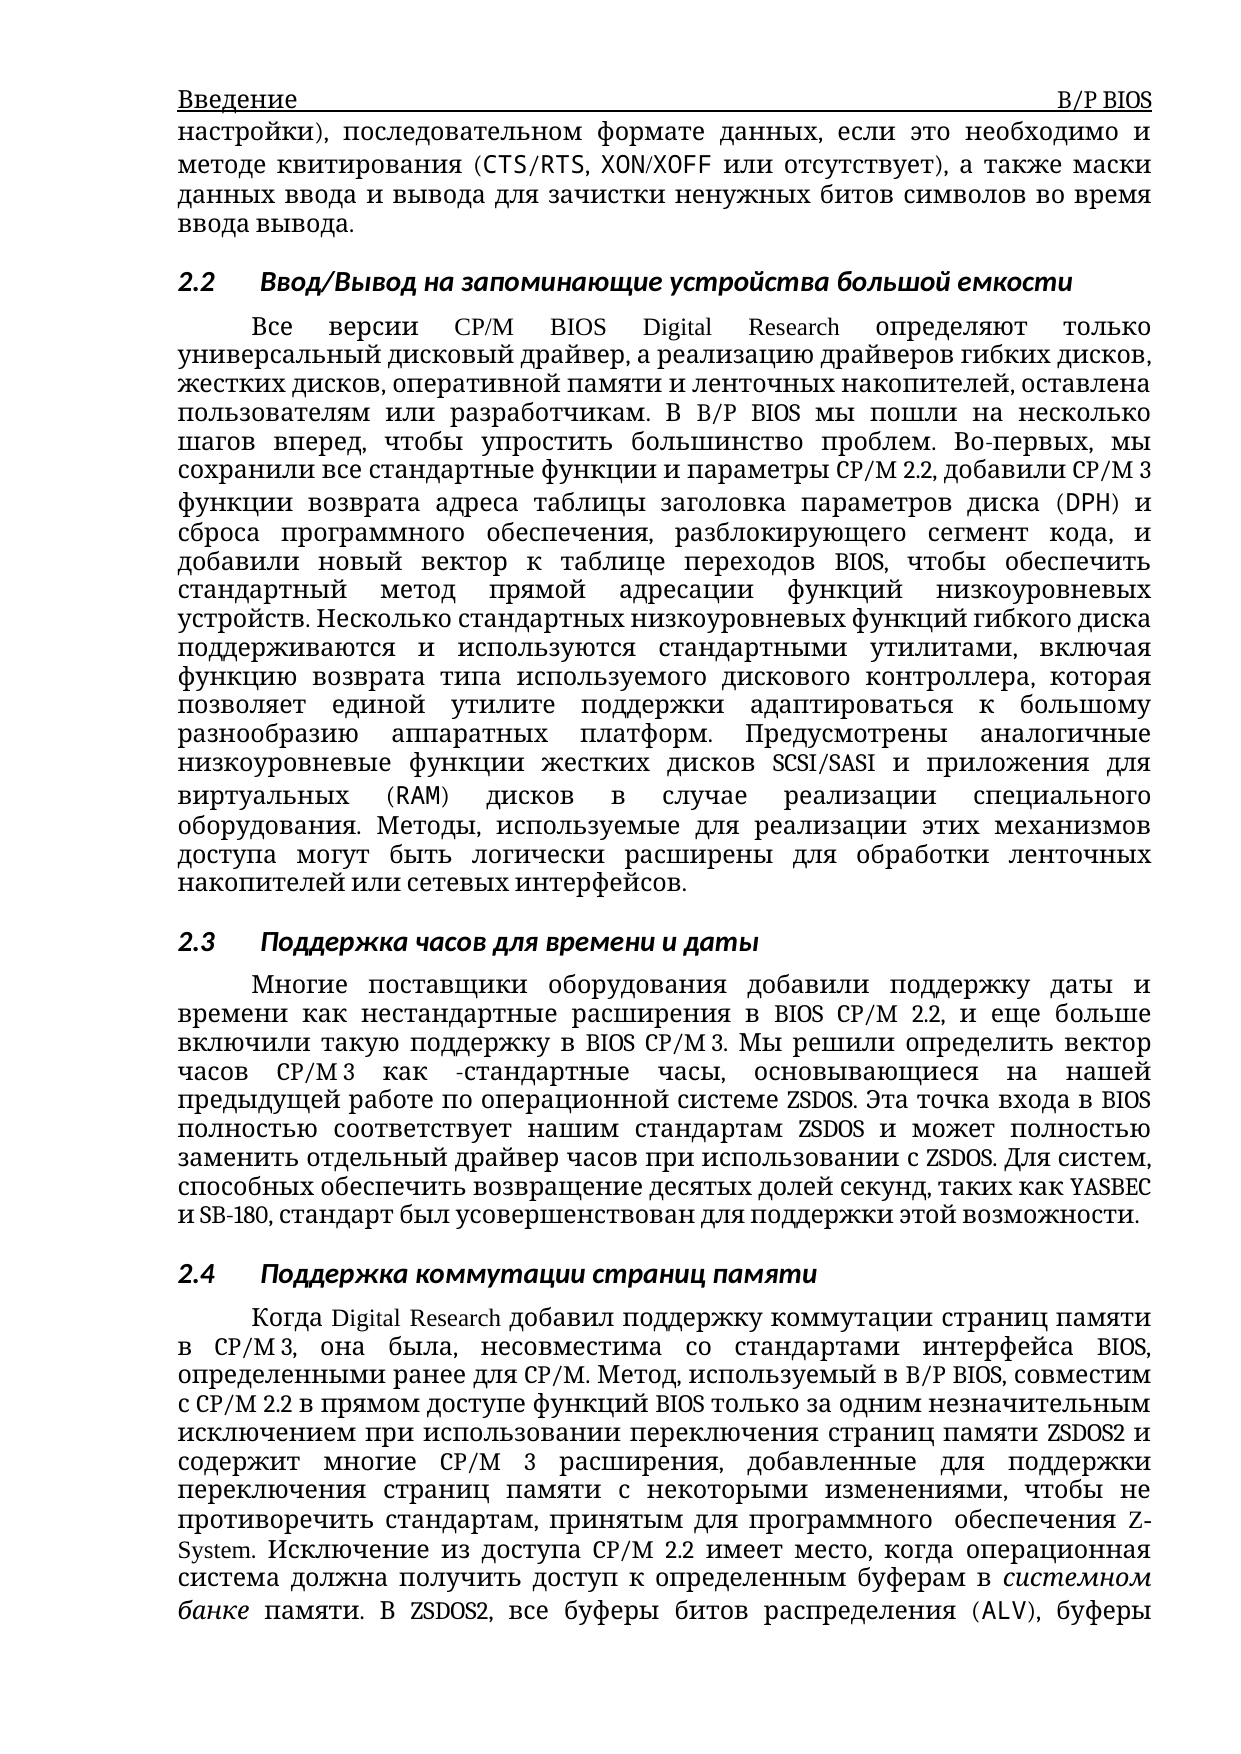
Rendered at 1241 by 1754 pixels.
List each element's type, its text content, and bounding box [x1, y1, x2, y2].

subtitle Ввод/Вывод на запоминающие устройства большой емкости [177, 263, 1152, 299]
subtitle Поддержка коммутации страниц памяти [177, 1255, 1152, 1291]
text Многие поставщики оборудования добавили поддержку даты и времени как нестандартные расширения в BIOS CP/M 2.2, и еще больше включили такую поддержку в BIOS CP/M 3. Мы решили определить вектор часов CP/M 3 как -стандартные часы, основывающиеся на нашей предыдущей работе по операционной системе ZSDOS. Эта точка входа в BIOS полностью соответствует нашим стандартам ZSDOS и может полностью заменить отдельный драйвер часов при использовании с ZSDOS. Для систем, способных обеспечить возвращение десятых долей секунд, таких как YASBEC и SB-180, стандарт был усовершенствован для поддержки этой возможности. [177, 971, 1152, 1230]
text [177, 1303, 1152, 1627]
subtitle Поддержка часов для времени и даты [177, 923, 1152, 959]
text Все версии CP/M BIOS Digital Research определяют только универсальный дисковый драйвер, а реализацию драйверов гибких дисков, жестких дисков, оперативной памяти и ленточных накопителей, оставлена пользователям или разработчикам. В B/P BIOS мы пошли на несколько шагов вперед, чтобы упростить большинство проблем. Во-первых, мы сохранили все стандартные функции и параметры CP/M 2.2, добавили CP/M 3 функции возврата адреса таблицы заголовка параметров диска (DPH) и сброса программного обеспечения, разблокирующего сегмент кода, и добавили новый вектор к таблице переходов BIOS, чтобы обеспечить стандартный метод прямой адресации функций низкоуровневых устройств. Несколько стандартных низкоуровневых функций гибкого диска поддерживаются и используются стандартными утилитами, включая функцию возврата типа используемого дискового контроллера, которая позволяет единой утилите поддержки адаптироваться к большому разнообразию аппаратных платформ. Предусмотрены аналогичные низкоуровневые функции жестких дисков SCSI/SASI и приложения для виртуальных (RAM) дисков в случае реализации специального оборудования. Методы, используемые для реализации этих механизмов доступа могут быть логически расширены для обработки ленточных накопителей или сетевых интерфейсов. [177, 312, 1152, 898]
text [177, 118, 1152, 238]
